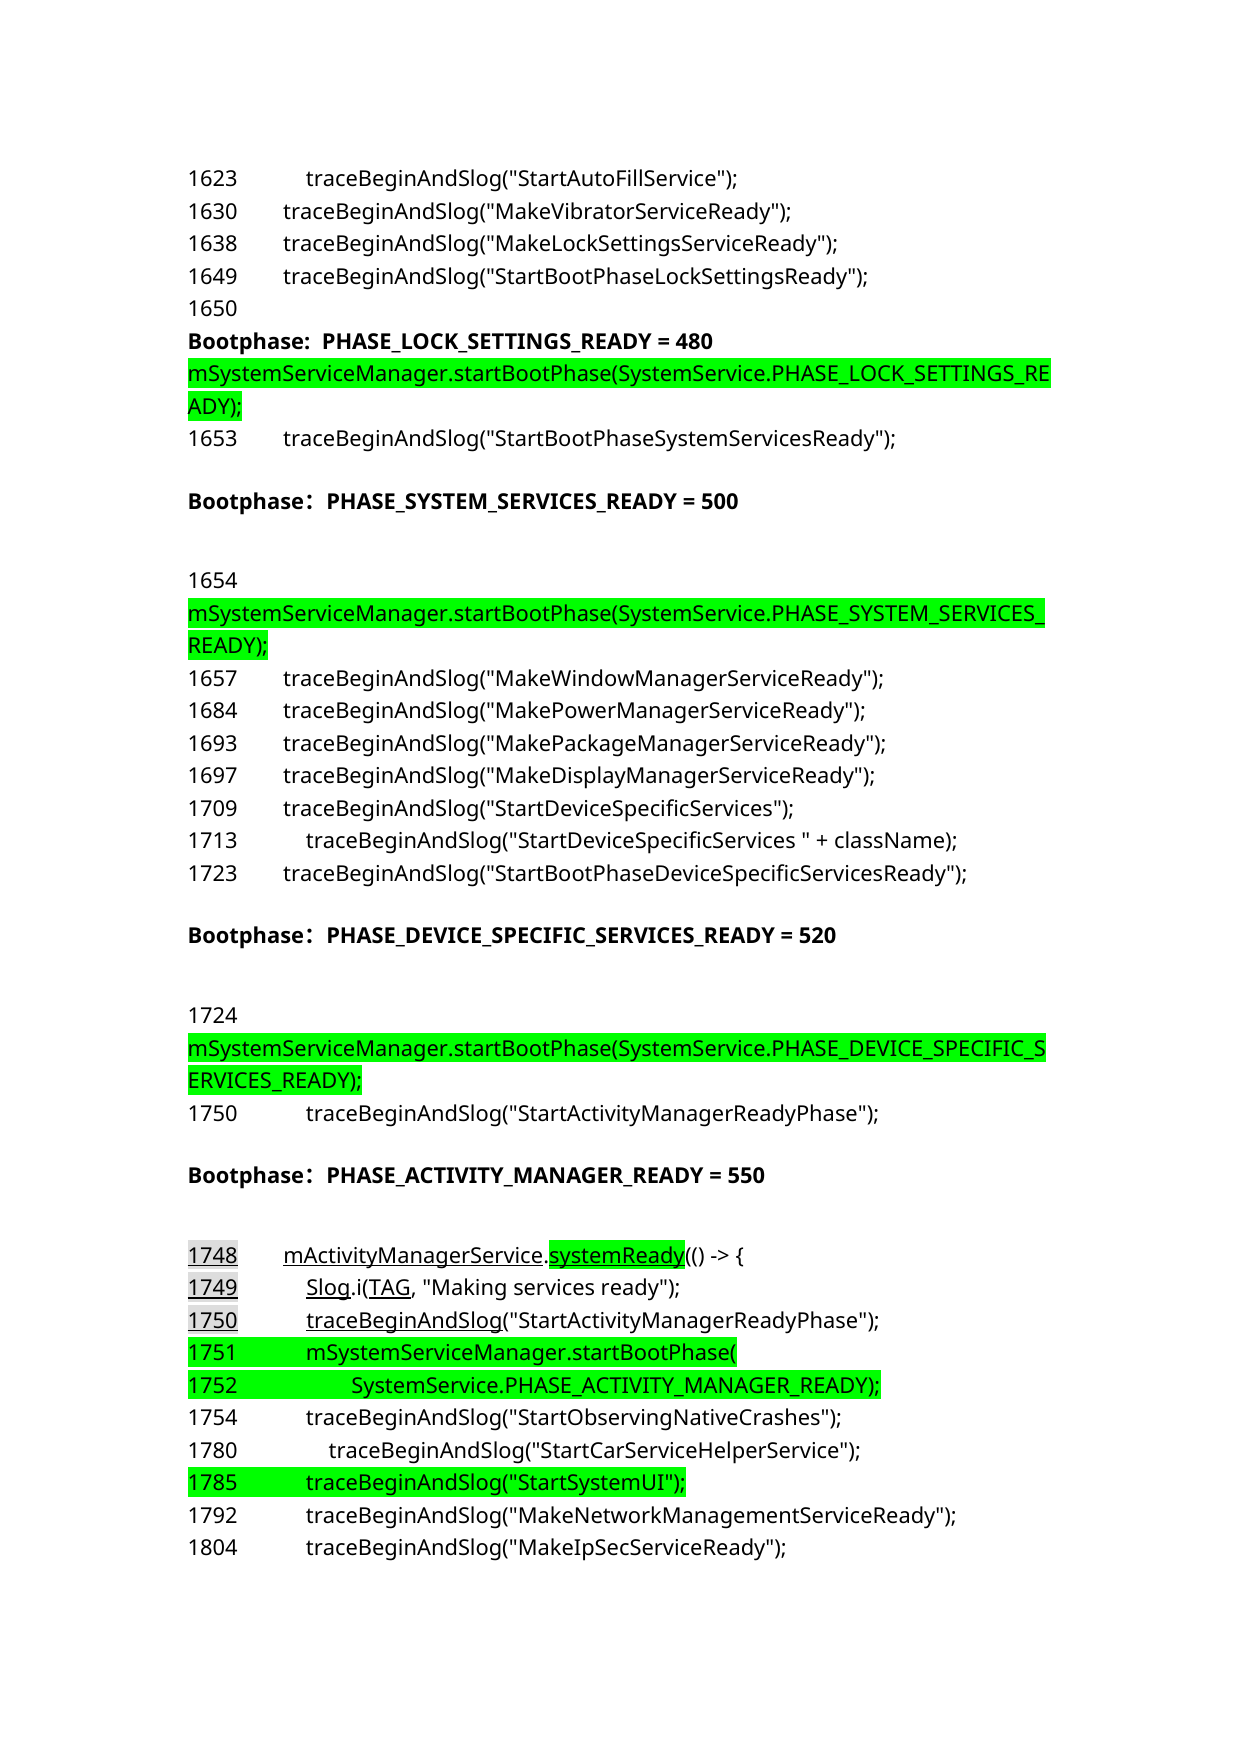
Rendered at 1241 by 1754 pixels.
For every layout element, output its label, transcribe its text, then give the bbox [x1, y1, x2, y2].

text 1723 traceBeginAndSlog("StartBootPhaseDeviceSpecificServicesReady"); [187, 857, 1053, 889]
text 1630 traceBeginAndSlog("MakeVibratorServiceReady"); [187, 194, 1053, 227]
text 1684 traceBeginAndSlog("MakePowerManagerServiceReady"); [187, 694, 1053, 727]
text 1752 SystemService.PHASE_ACTIVITY_MANAGER_READY); [187, 1368, 1053, 1401]
text 1724 mSystemServiceManager.startBootPhase(SystemService.PHASE_DEVICE_SPECIFIC_SERVICES_READY); [187, 999, 1053, 1096]
text 1653 traceBeginAndSlog("StartBootPhaseSystemServicesReady"); [187, 422, 1053, 454]
text 1654 mSystemServiceManager.startBootPhase(SystemService.PHASE_SYSTEM_SERVICES_READY); [187, 564, 1053, 662]
text 1804 traceBeginAndSlog("MakeIpSecServiceReady"); [187, 1531, 1053, 1563]
text 1657 traceBeginAndSlog("MakeWindowManagerServiceReady"); [187, 662, 1053, 694]
text Bootphase: PHASE_LOCK_SETTINGS_READY = 480 mSystemServiceManager.startBootPhase(SystemService.PHASE_LOCK_SETTINGS_READY); [187, 324, 1053, 422]
text 1750 traceBeginAndSlog("StartActivityManagerReadyPhase"); [187, 1096, 1053, 1129]
text 1623 traceBeginAndSlog("StartAutoFillService"); [187, 162, 1053, 194]
text 1780 traceBeginAndSlog("StartCarServiceHelperService"); [187, 1433, 1053, 1466]
text 1754 traceBeginAndSlog("StartObservingNativeCrashes"); [187, 1401, 1053, 1433]
text 1750 traceBeginAndSlog("StartActivityManagerReadyPhase"); [187, 1303, 1053, 1336]
text 1792 traceBeginAndSlog("MakeNetworkManagementServiceReady"); [187, 1498, 1053, 1531]
text 1650 [187, 292, 1053, 324]
text 1749 Slog.i(TAG, "Making services ready"); [187, 1271, 1053, 1303]
subtitle Bootphase：PHASE_ACTIVITY_MANAGER_READY = 550 [187, 1158, 1053, 1190]
subtitle Bootphase：PHASE_SYSTEM_SERVICES_READY = 500 [187, 484, 1053, 516]
text 1748 mActivityManagerService.systemReady(() -> { [187, 1238, 1053, 1271]
text 1713 traceBeginAndSlog("StartDeviceSpecificServices " + className); [187, 824, 1053, 857]
text 1638 traceBeginAndSlog("MakeLockSettingsServiceReady"); [187, 227, 1053, 259]
text 1693 traceBeginAndSlog("MakePackageManagerServiceReady"); [187, 727, 1053, 759]
text 1697 traceBeginAndSlog("MakeDisplayManagerServiceReady"); [187, 759, 1053, 792]
text 1709 traceBeginAndSlog("StartDeviceSpecificServices"); [187, 792, 1053, 824]
text 1785 traceBeginAndSlog("StartSystemUI"); [187, 1466, 1053, 1498]
text 1649 traceBeginAndSlog("StartBootPhaseLockSettingsReady"); [187, 259, 1053, 292]
text 1751 mSystemServiceManager.startBootPhase( [187, 1336, 1053, 1368]
subtitle Bootphase：PHASE_DEVICE_SPECIFIC_SERVICES_READY = 520 [187, 918, 1053, 951]
